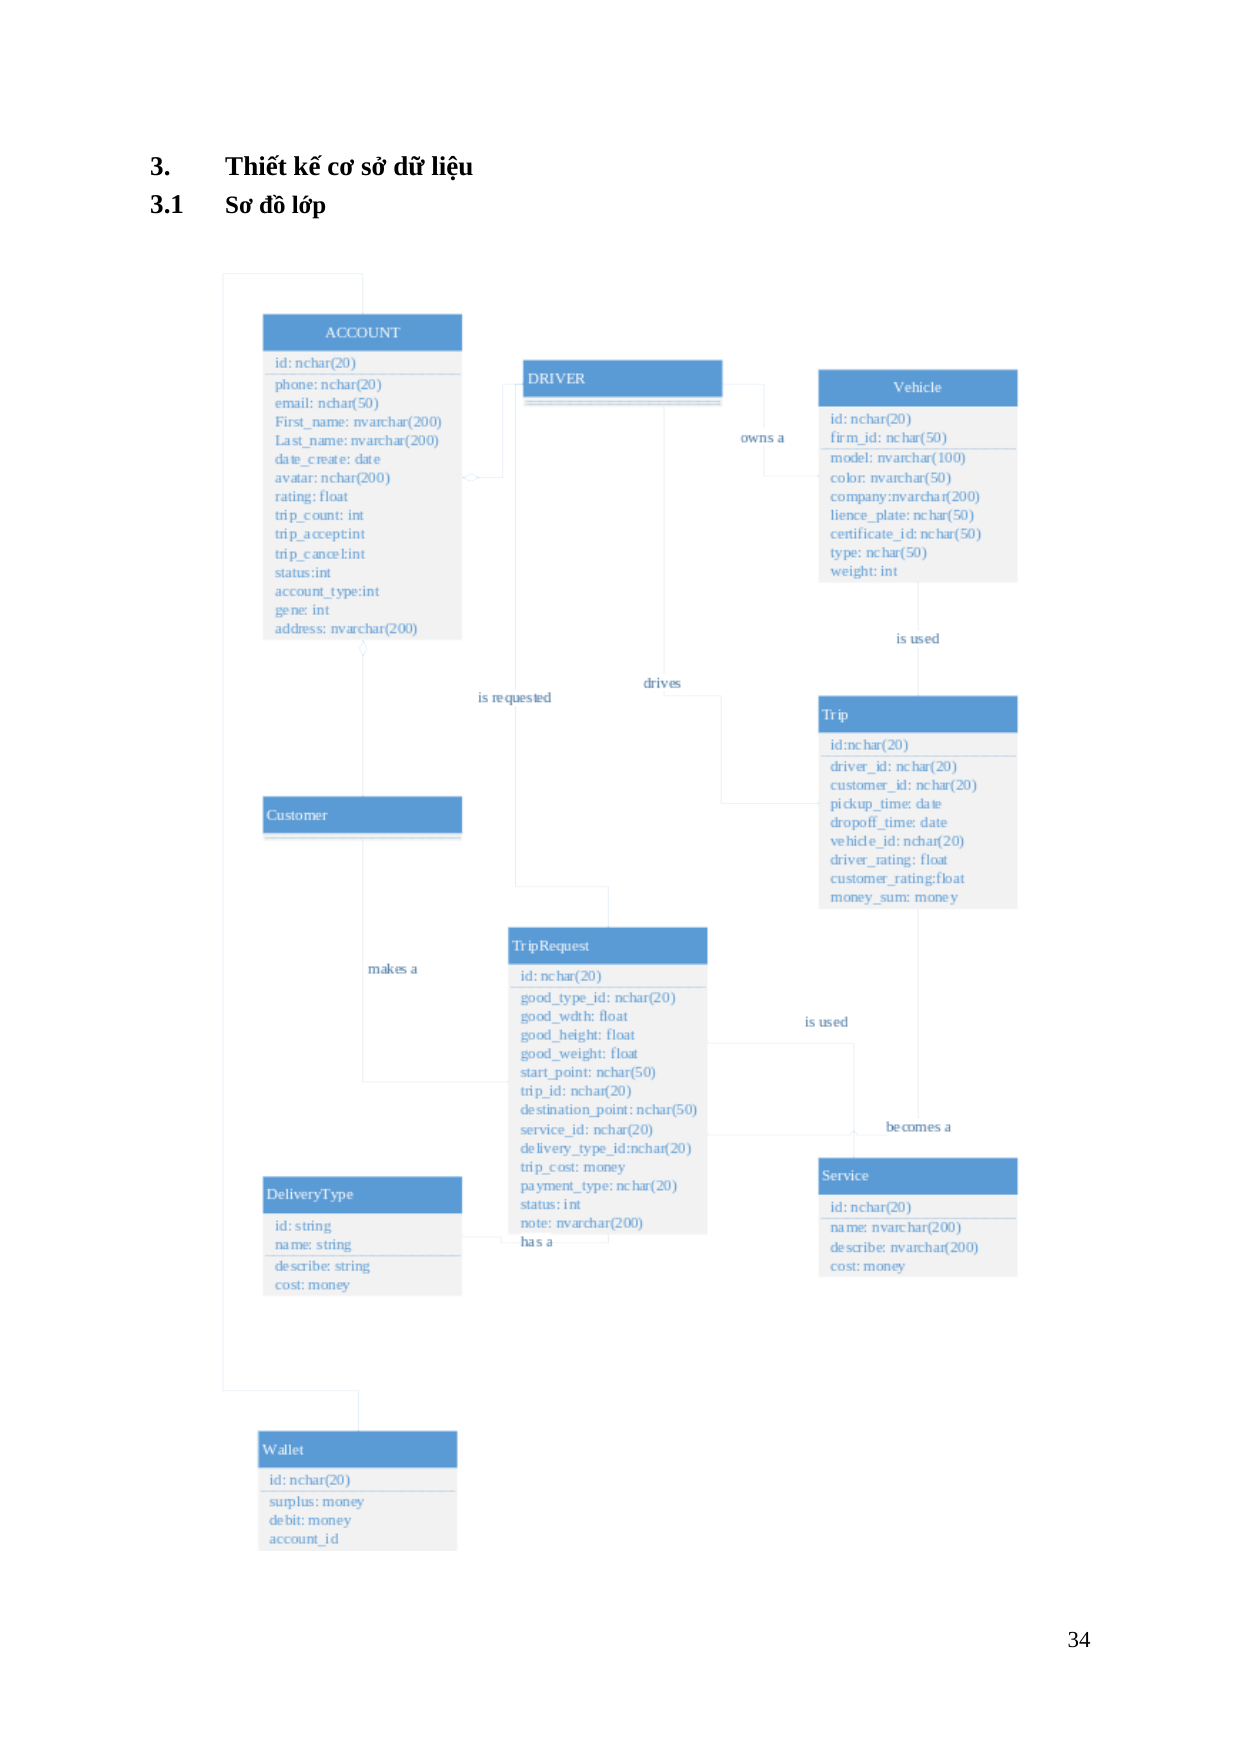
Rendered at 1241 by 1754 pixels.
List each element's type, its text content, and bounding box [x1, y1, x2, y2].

subtitle Thiết kế cơ sở dữ liệu [150, 150, 1090, 181]
subtitle Sơ đồ lớp [150, 188, 1090, 219]
